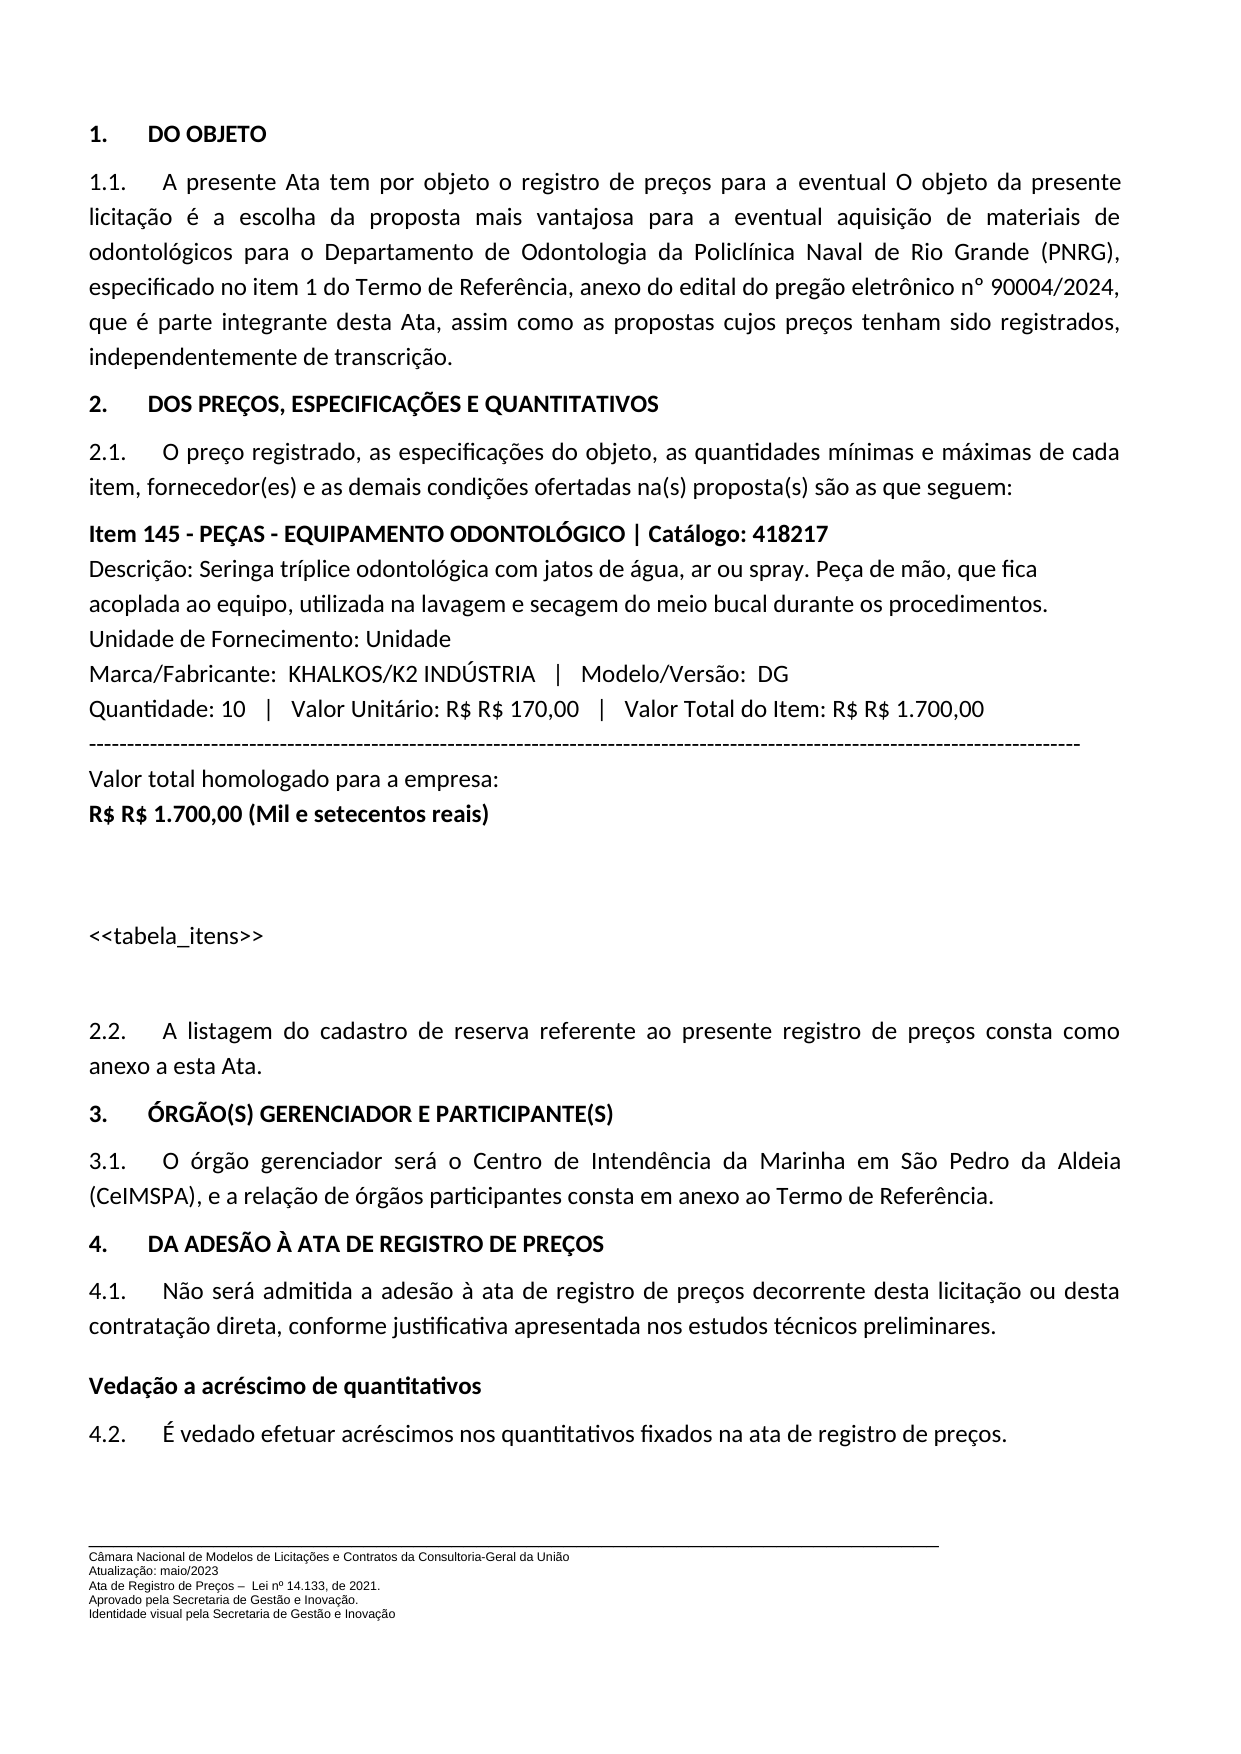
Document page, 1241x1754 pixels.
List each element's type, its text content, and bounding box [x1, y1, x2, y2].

list DO OBJETO [88, 118, 1122, 149]
list O preço registrado, as especificações do objeto, as quantidades mínimas e máximas de cada item, fornecedor(es) e as demais condições ofertadas na(s) proposta(s) são as que seguem: [88, 436, 1122, 501]
text <<tabela_itens>> [88, 920, 1125, 951]
list A listagem do cadastro de reserva referente ao presente registro de preços consta como anexo a esta Ata. [88, 1015, 1122, 1081]
text Vedação a acréscimo de quantitativos [88, 1370, 1122, 1401]
list O órgão gerenciador será o Centro de Intendência da Marinha em São Pedro da Aldeia (CeIMSPA), e a relação de órgãos participantes consta em anexo ao Termo de Referência. [88, 1145, 1122, 1211]
list ÓRGÃO(S) GERENCIADOR E PARTICIPANTE(S) [88, 1098, 1122, 1128]
list Não será admitida a adesão à ata de registro de preços decorrente desta licitação ou desta contratação direta, conforme justificativa apresentada nos estudos técnicos preliminares. [88, 1275, 1122, 1341]
list É vedado efetuar acréscimos nos quantitativos fixados na ata de registro de preços. [88, 1418, 1122, 1448]
list DOS PREÇOS, ESPECIFICAÇÕES E QUANTITATIVOS [88, 388, 1122, 419]
list A presente Ata tem por objeto o registro de preços para a eventual O objeto da presente licitação é a escolha da proposta mais vantajosa para a eventual aquisição de materiais de odontológicos para o Departamento de Odontologia da Policlínica Naval de Rio Grande (PNRG), especificado no item 1 do Termo de Referência, anexo do edital do pregão eletrônico nº 90004/2024, que é parte integrante desta Ata, assim como as propostas cujos preços tenham sido registrados, independentemente de transcrição. [88, 166, 1122, 371]
text Item 145 - PEÇAS - EQUIPAMENTO ODONTOLÓGICO | Catálogo: 418217 Descrição: Seringa tríplice odontológica com jatos de água, ar ou spray. Peça de mão, que fica acoplada ao equipo, utilizada na lavagem e secagem do meio bucal durante os procedimentos. Unidade de Fornecimento: Unidade Marca/Fabricante: KHALKOS/K2 INDÚSTRIA | Modelo/Versão: DG Quantidade: 10 | Valor Unitário: R$ R$ 170,00 | Valor Total do Item: R$ R$ 1.700,00 ---------------------------------------------------------------------------------------------------------------------------------- Valor total homologado para a empresa: R$ R$ 1.700,00 (Mil e setecentos reais) [88, 518, 1122, 868]
list DA ADESÃO À ATA DE REGISTRO DE PREÇOS [88, 1228, 1122, 1258]
